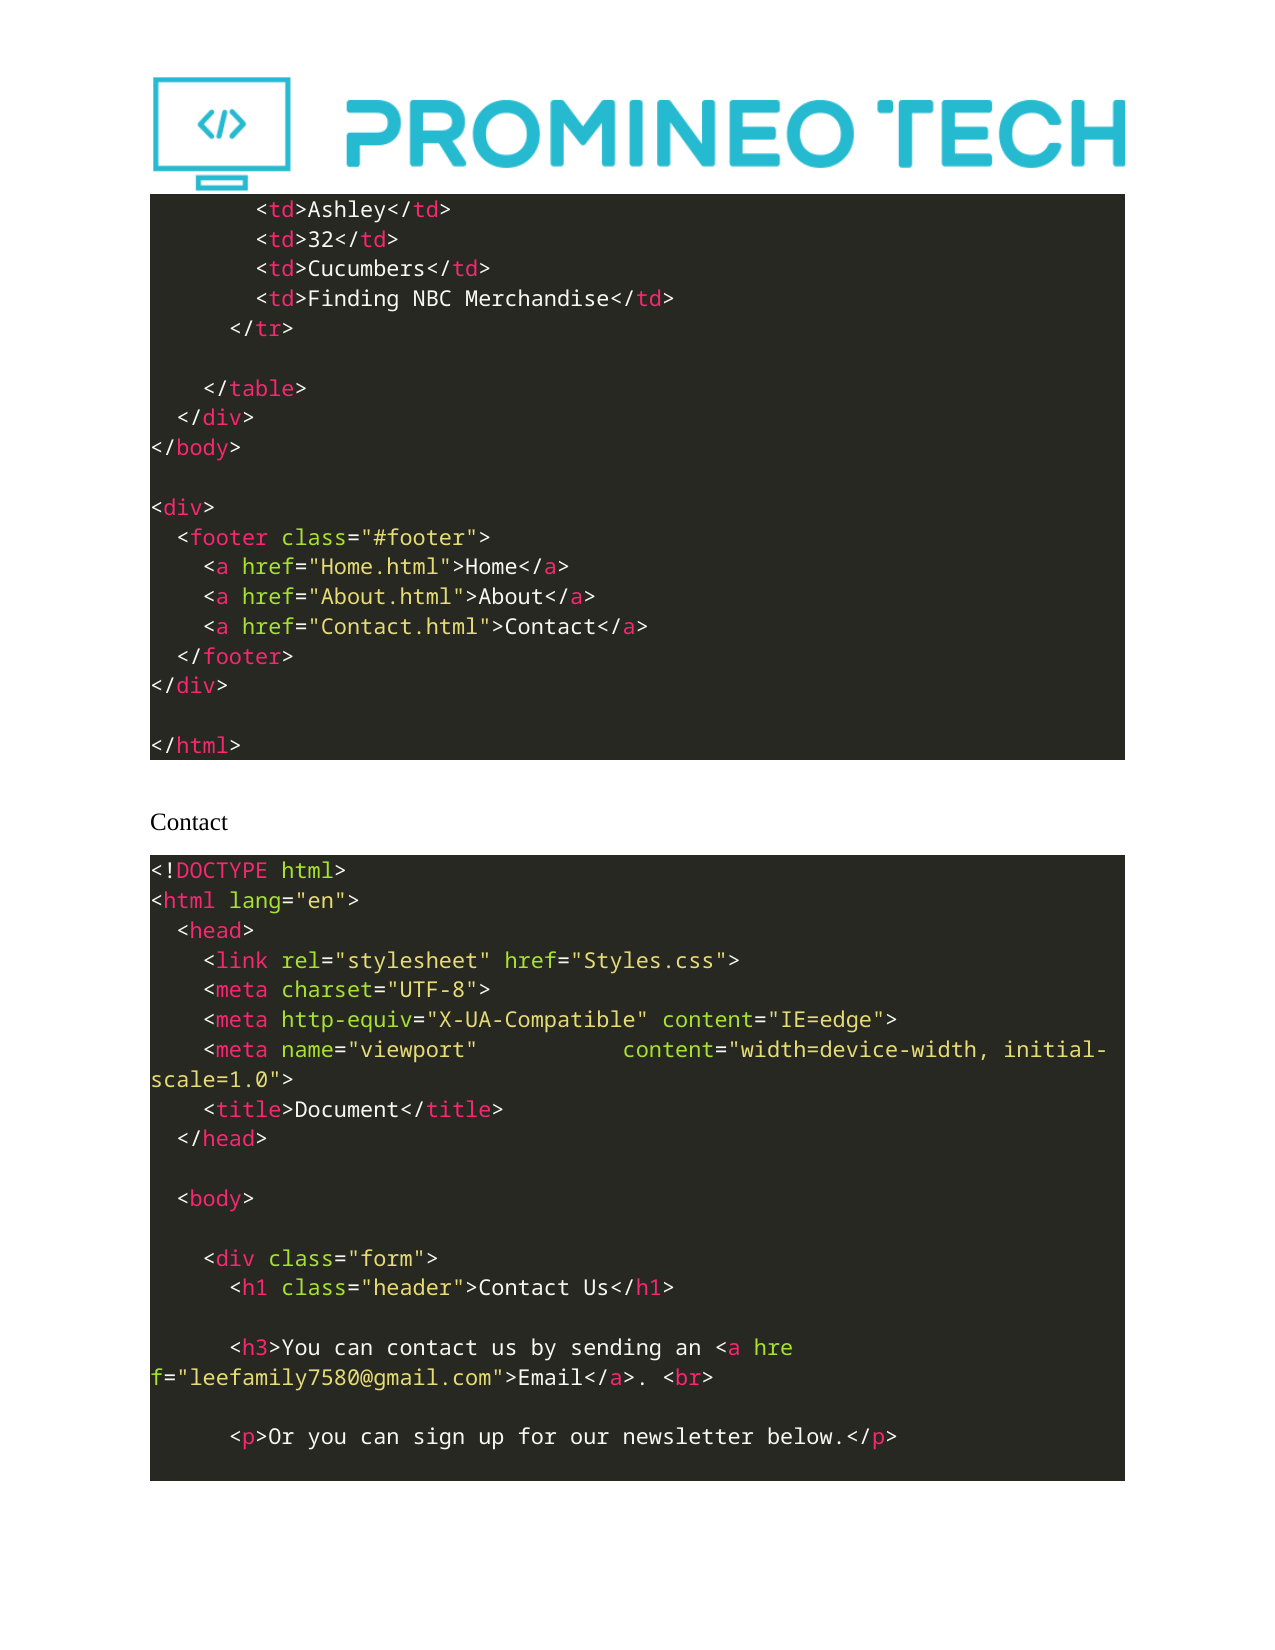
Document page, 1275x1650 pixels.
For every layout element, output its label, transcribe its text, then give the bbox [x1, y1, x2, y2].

text </html> [150, 730, 1125, 760]
text </table> [150, 372, 1125, 402]
text <div> [150, 492, 1125, 521]
text <div class="form"> [150, 1242, 1125, 1272]
text <td>Cucumbers</td> [150, 253, 1125, 283]
text <h1 class="header">Contact Us</h1> [150, 1272, 1125, 1302]
text <meta charset="UTF-8"> [150, 974, 1125, 1004]
text <h3>You can contact us by sending an <a href="leefamily7580@gmail.com">Email</a>. <br> [150, 1332, 1125, 1391]
text <a href="Home.html">Home</a> [150, 551, 1125, 581]
text <body> [150, 1183, 1125, 1213]
text <td>Finding NBC Merchandise</td> [150, 283, 1125, 313]
text </div> [150, 670, 1125, 700]
text <!DOCTYPE html> [150, 855, 1125, 885]
text </footer> [150, 641, 1125, 670]
text <meta name="viewport" content="width=device-width, initial-scale=1.0"> [150, 1034, 1125, 1093]
text <link rel="stylesheet" href="Styles.css"> [150, 944, 1125, 974]
text </div> [150, 402, 1125, 432]
text <head> [150, 915, 1125, 944]
text <td>32</td> [150, 223, 1125, 253]
text <p>Or you can sign up for our newsletter below.</p> [150, 1421, 1125, 1451]
text </head> [150, 1123, 1125, 1153]
text </tr> [150, 313, 1125, 343]
text <a href="Contact.html">Contact</a> [150, 611, 1125, 641]
text Contact [150, 807, 1125, 836]
text <title>Document</title> [150, 1093, 1125, 1123]
text </body> [150, 432, 1125, 462]
text <meta http-equiv="X-UA-Compatible" content="IE=edge"> [150, 1004, 1125, 1034]
text <footer class="#footer"> [150, 521, 1125, 551]
text <td>Ashley</td> [150, 194, 1125, 223]
text <html lang="en"> [150, 885, 1125, 915]
picture [150, 75, 1125, 194]
text <a href="About.html">About</a> [150, 581, 1125, 611]
